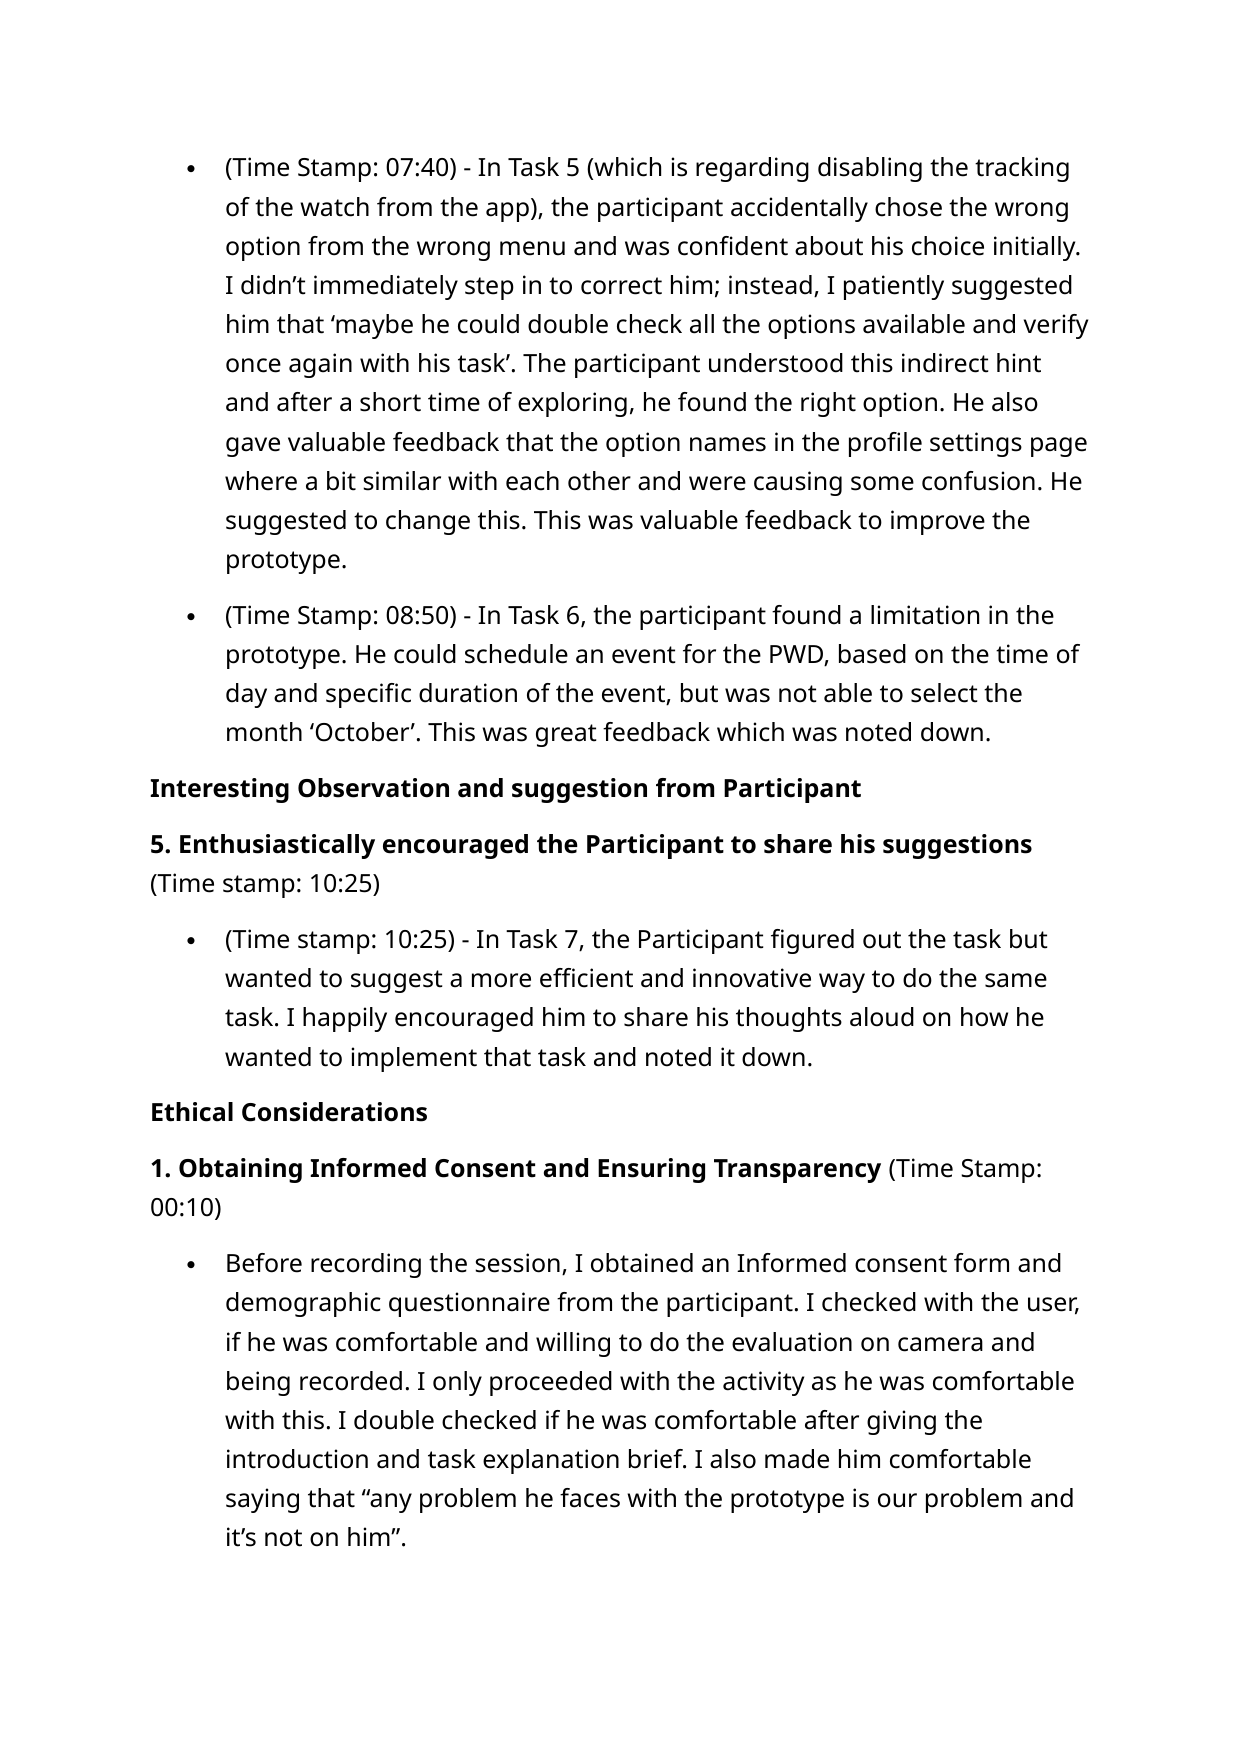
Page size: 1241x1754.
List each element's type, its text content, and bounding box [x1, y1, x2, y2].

text Ethical Considerations [150, 1095, 1090, 1129]
list (Time stamp: 10:25) - In Task 7, the Participant figured out the task but wanted to suggest a more efficient and innovative way to do the same task. I happily encouraged him to share his thoughts aloud on how he wanted to implement that task and noted it down. [187, 922, 1090, 1073]
list Before recording the session, I obtained an Informed consent form and demographic questionnaire from the participant. I checked with the user, if he was comfortable and willing to do the evaluation on camera and being recorded. I only proceeded with the activity as he was comfortable with this. I double checked if he was comfortable after giving the introduction and task explanation brief. I also made him comfortable saying that “any problem he faces with the prototype is our problem and it’s not on him”. [187, 1246, 1090, 1554]
text Interesting Observation and suggestion from Participant [150, 771, 1090, 805]
text 5. Enthusiastically encouraged the Participant to share his suggestions (Time stamp: 10:25) [150, 827, 1090, 900]
list (Time Stamp: 08:50) - In Task 6, the participant found a limitation in the prototype. He could schedule an event for the PWD, based on the time of day and specific duration of the event, but was not able to select the month ‘October’. This was great feedback which was noted down. [187, 597, 1090, 749]
list (Time Stamp: 07:40) - In Task 5 (which is regarding disabling the tracking of the watch from the app), the participant accidentally chose the wrong option from the wrong menu and was confident about his choice initially. I didn’t immediately step in to correct him; instead, I patiently suggested him that ‘maybe he could double check all the options available and verify once again with his task’. The participant understood this indirect hint and after a short time of exploring, he found the right option. He also gave valuable feedback that the option names in the profile settings page where a bit similar with each other and were causing some confusion. He suggested to change this. This was valuable feedback to improve the prototype. [187, 150, 1090, 576]
text 1. Obtaining Informed Consent and Ensuring Transparency (Time Stamp: 00:10) [150, 1151, 1090, 1224]
